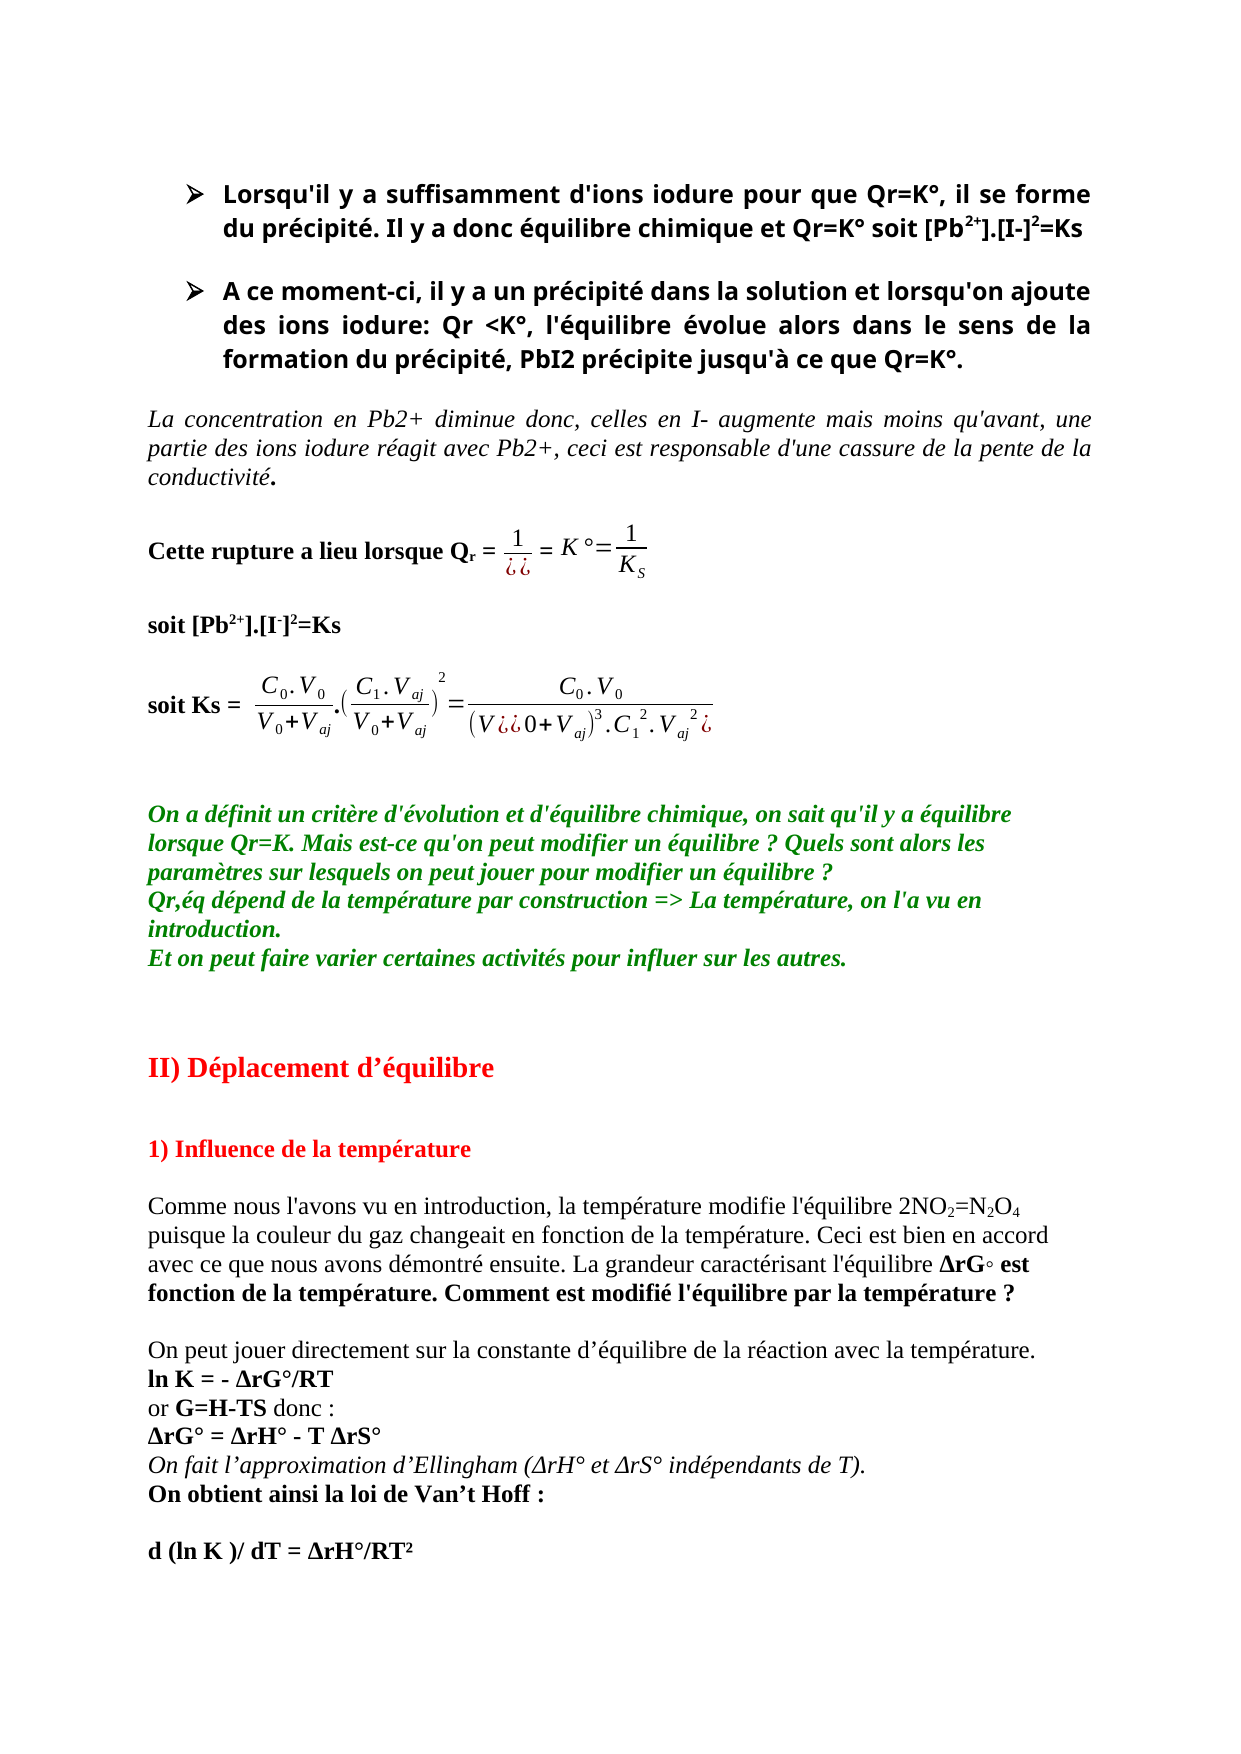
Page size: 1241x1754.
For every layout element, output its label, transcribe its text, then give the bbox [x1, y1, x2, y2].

subtitle II) Déplacement d’équilibre [148, 1050, 1093, 1084]
text La concentration en Pb2+ diminue donc, celles en I- augmente mais moins qu'avant, une partie des ions iodure réagit avec Pb2+, ceci est responsable d'une cassure de la pente de la conductivité. [148, 404, 1093, 490]
text Cette rupture a lieu lorsque Qr = = [148, 519, 1093, 582]
text On a définit un critère d'évolution et d'équilibre chimique, on sait qu'il y a équilibre lorsque Qr=K. Mais est-ce qu'on peut modifier un équilibre ? Quels sont alors les paramètres sur lesquels on peut jouer pour modifier un équilibre ? [148, 799, 1093, 885]
text soit Ks = . [148, 668, 1093, 742]
text On fait l’approximation d’Ellingham (ΔrH° et ΔrS° indépendants de T). [148, 1450, 1093, 1479]
text Et on peut faire varier certaines activités pour influer sur les autres. [148, 943, 1093, 972]
text ΔrG° = ΔrH° - T ΔrS° [148, 1421, 1093, 1450]
text On peut jouer directement sur la constante d’équilibre de la réaction avec la température. [148, 1335, 1093, 1364]
text Qr,éq dépend de la température par construction => La température, on l'a vu en introduction. [148, 885, 1093, 943]
list A ce moment-ci, il y a un précipité dans la solution et lorsqu'on ajoute des ions iodure: Qr <K°, l'équilibre évolue alors dans le sens de la formation du précipité, PbI2 précipite jusqu'à ce que Qr=K°. [185, 273, 1093, 375]
text d (ln K )/ dT = ΔrH°/RT² [148, 1536, 1093, 1565]
subtitle 1) Influence de la température [148, 1134, 1093, 1163]
text ln K = - ΔrG°/RT [148, 1364, 1093, 1393]
text or G=H-TS donc : [148, 1393, 1093, 1421]
list Lorsqu'il y a suffisamment d'ions iodure pour que Qr=K°, il se forme du précipité. Il y a donc équilibre chimique et Qr=K° soit [Pb2+].[I-]2=Ks [185, 176, 1093, 244]
text On obtient ainsi la loi de Van’t Hoff : [148, 1479, 1093, 1508]
text soit [Pb2+].[I-]2=Ks [148, 611, 1093, 639]
